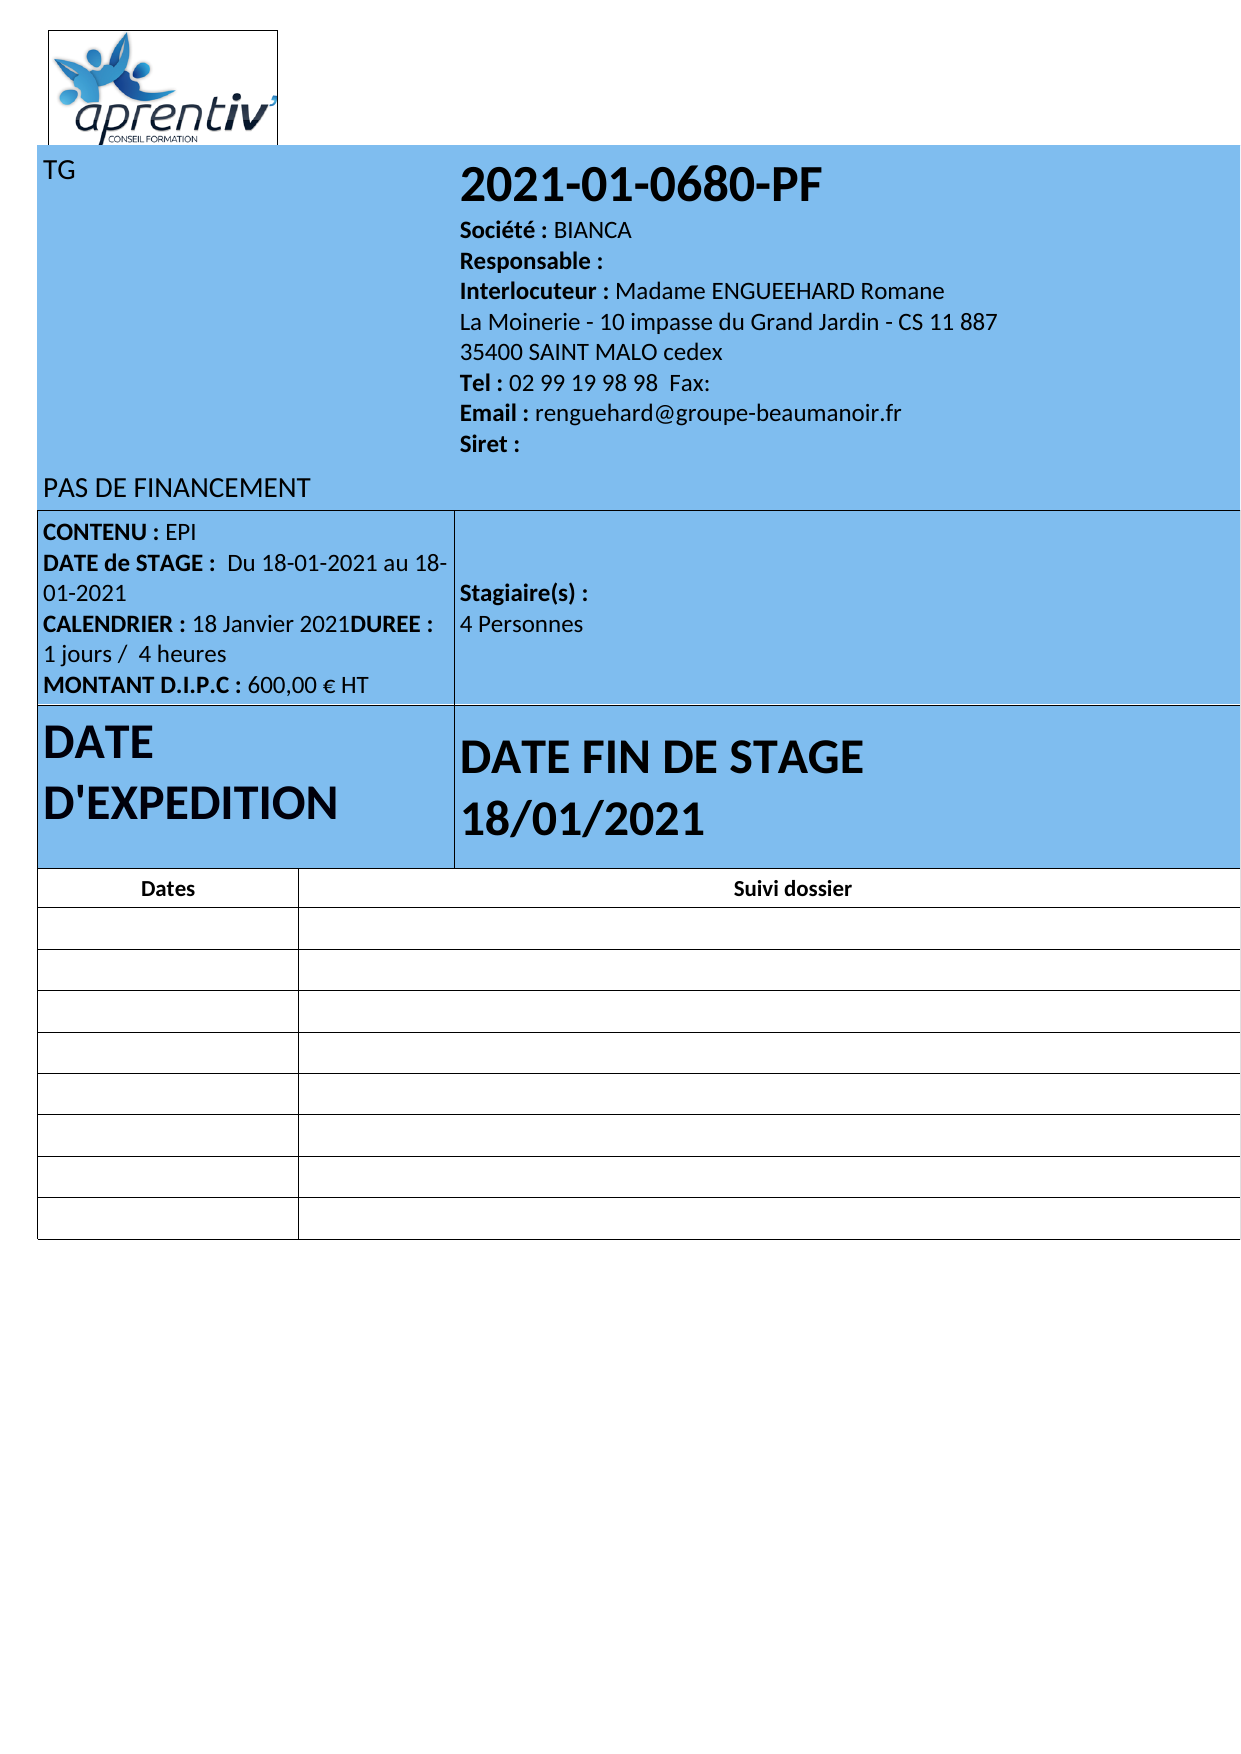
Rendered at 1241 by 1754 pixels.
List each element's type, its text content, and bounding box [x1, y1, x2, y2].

picture [49, 31, 277, 145]
table_cell [299, 1033, 1240, 1073]
table_cell [299, 991, 1240, 1031]
table_cell [299, 1157, 1240, 1197]
table_cell [38, 1115, 298, 1156]
table_cell [299, 1074, 1240, 1114]
table_header Dates [38, 869, 298, 907]
table_cell [38, 950, 298, 990]
table_cell [38, 908, 298, 948]
table_cell Stagiaire(s) : 4 Personnes [455, 511, 1240, 704]
table_cell [299, 1115, 1240, 1156]
table_cell CONTENU : EPIDATE de STAGE : Du 18-01-2021 au 18-01-2021CALENDRIER : 18 Janvier 2021DUREE : 1 jours / 4 heuresMONTANT D.I.P.C : 600,00 € HT [38, 511, 454, 704]
table_header 2021-01-0680-PFSociété : BIANCAResponsable : Interlocuteur : Madame ENGUEEHARD RomaneLa Moinerie - 10 impasse du Grand Jardin - CS 11 88735400 SAINT MALO cedexTel : 02 99 19 98 98 Fax: Email : renguehard@groupe-beaumanoir.frSiret : [455, 146, 1240, 464]
table_cell [38, 1198, 298, 1239]
table_cell [299, 1198, 1240, 1239]
table_cell DATE FIN DE STAGE 18/01/2021 [455, 706, 1240, 868]
table_cell [299, 908, 1240, 948]
table_cell PAS DE FINANCEMENT [38, 465, 1240, 510]
table_header Suivi dossier [299, 869, 1240, 907]
table_cell [38, 991, 298, 1031]
table_cell DATE D'EXPEDITION [38, 706, 454, 868]
table_cell [38, 1157, 298, 1197]
table_cell [38, 1074, 298, 1114]
table_cell [38, 1033, 298, 1073]
table_header TG [38, 146, 454, 464]
table_cell [299, 950, 1240, 990]
